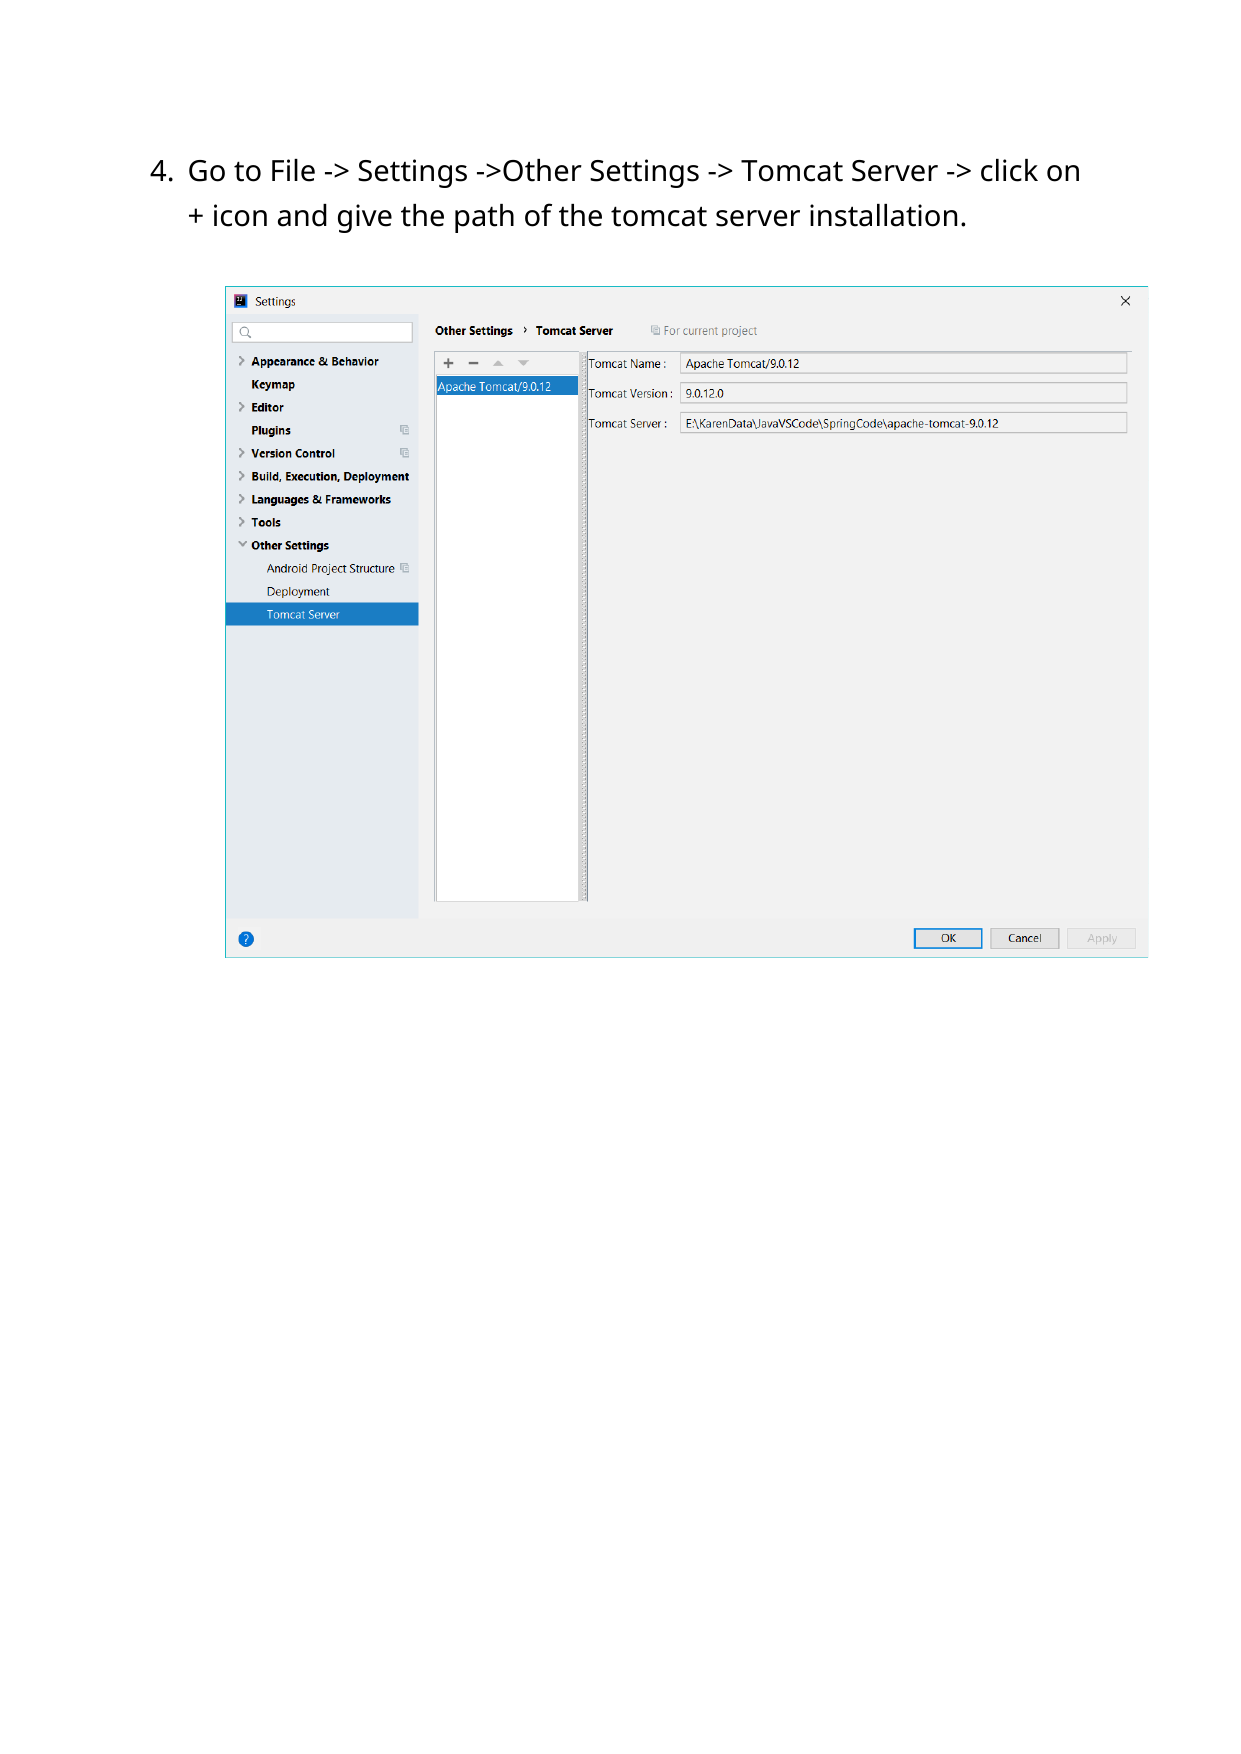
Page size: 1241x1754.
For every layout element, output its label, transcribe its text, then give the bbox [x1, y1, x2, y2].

list Go to File -> Settings ->Other Settings -> Tomcat Server -> click on + icon and give the path of the tomcat server installation. [150, 150, 1090, 235]
picture [225, 286, 1149, 958]
